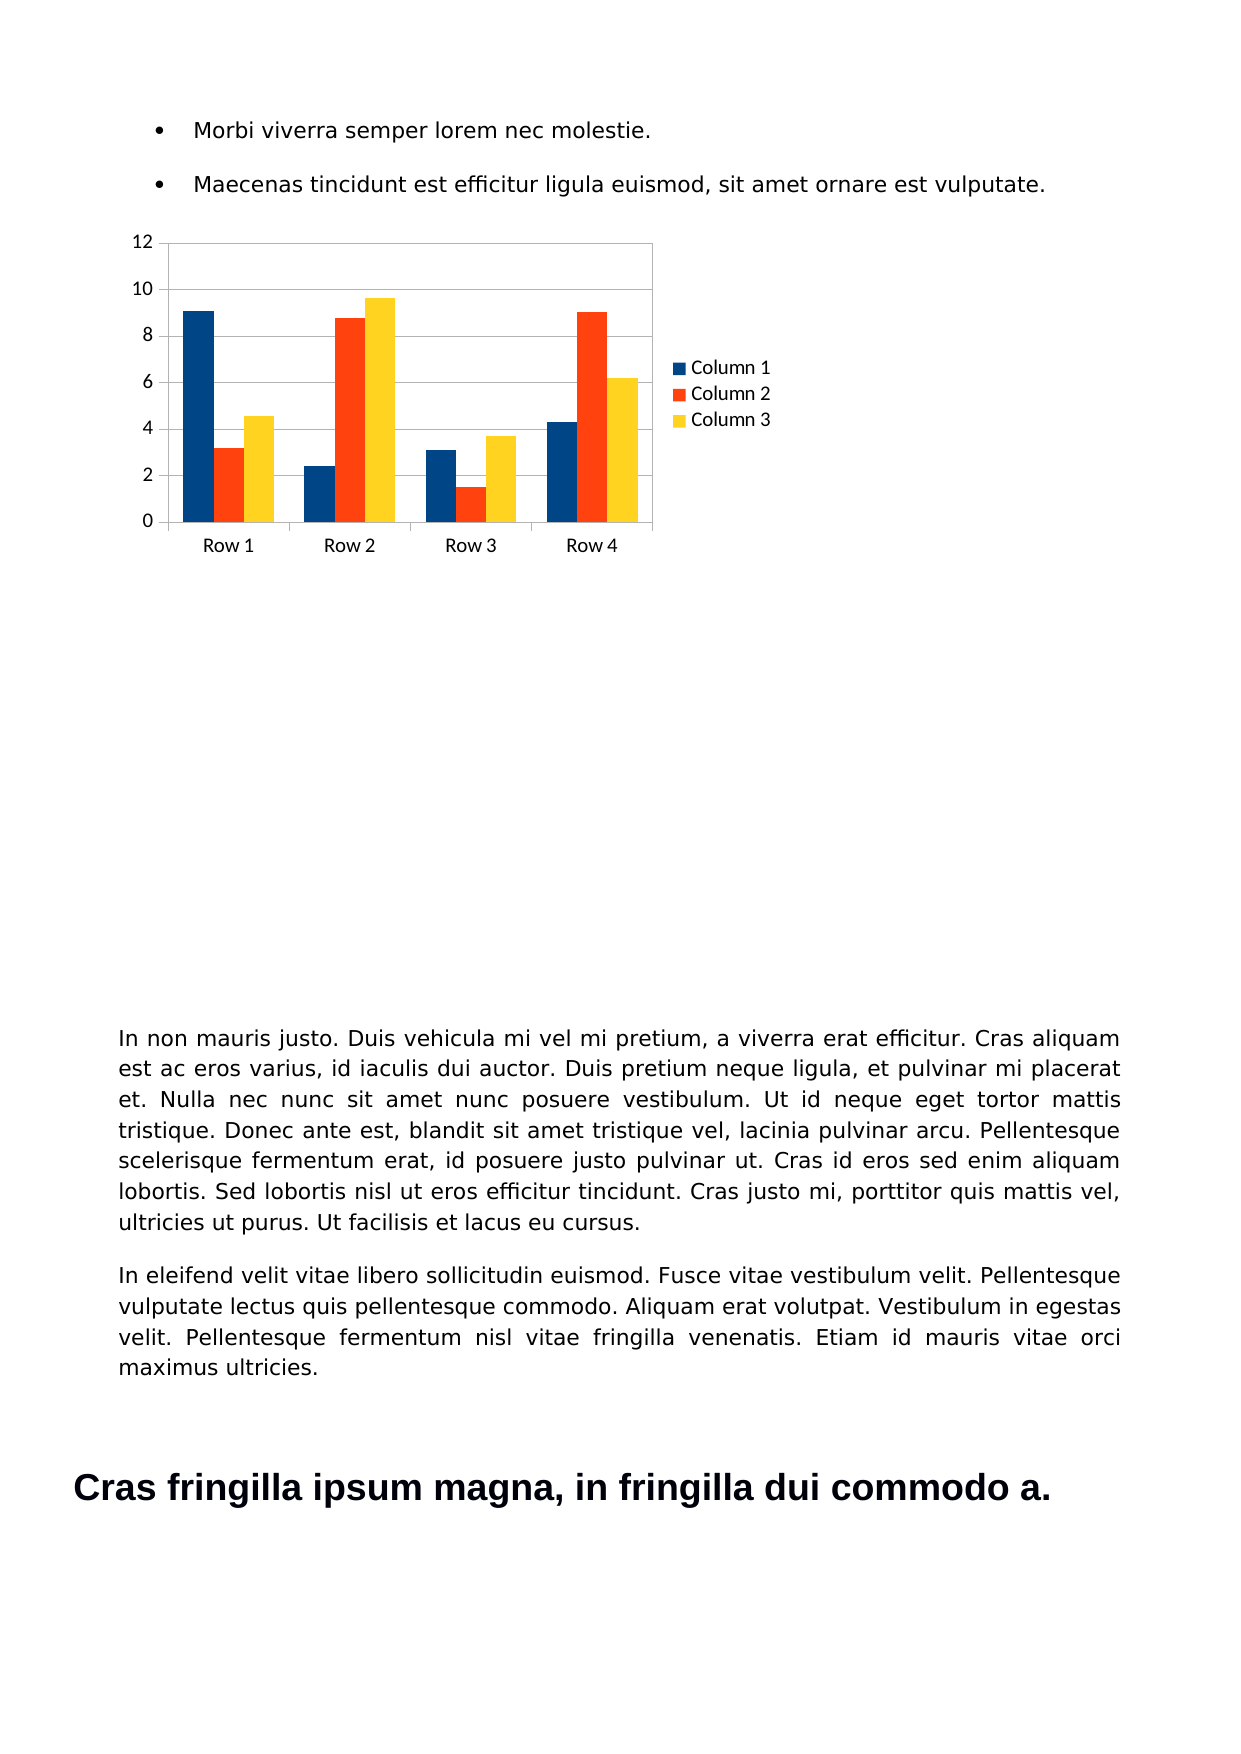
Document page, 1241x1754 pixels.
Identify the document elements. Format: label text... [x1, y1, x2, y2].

list Maecenas tincidunt est efficitur ligula euismod, sit amet ornare est vulputate. [156, 172, 1122, 198]
text In non mauris justo. Duis vehicula mi vel mi pretium, a viverra erat efficitur. Cras aliquam est ac eros varius, id iaculis dui auctor. Duis pretium neque ligula, et pulvinar mi placerat et. Nulla nec nunc sit amet nunc posuere vestibulum. Ut id neque eget tortor mattis tristique. Donec ante est, blandit sit amet tristique vel, lacinia pulvinar arcu. Pellentesque scelerisque fermentum erat, id posuere justo pulvinar ut. Cras id eros sed enim aliquam lobortis. Sed lobortis nisl ut eros efficitur tincidunt. Cras justo mi, porttitor quis mattis vel, ultricies ut purus. Ut facilisis et lacus eu cursus. [118, 1026, 1122, 1235]
list Morbi viverra semper lorem nec molestie. [156, 118, 1122, 144]
subtitle Cras fringilla ipsum magna, in fringilla dui commodo a. [73, 1465, 1122, 1508]
text In eleifend velit vitae libero sollicitudin euismod. Fusce vitae vestibulum velit. Pellentesque vulputate lectus quis pellentesque commodo. Aliquam erat volutpat. Vestibulum in egestas velit. Pellentesque fermentum nisl vitae fringilla venenatis. Etiam id mauris vitae orci maximus ultricies. [118, 1264, 1122, 1381]
